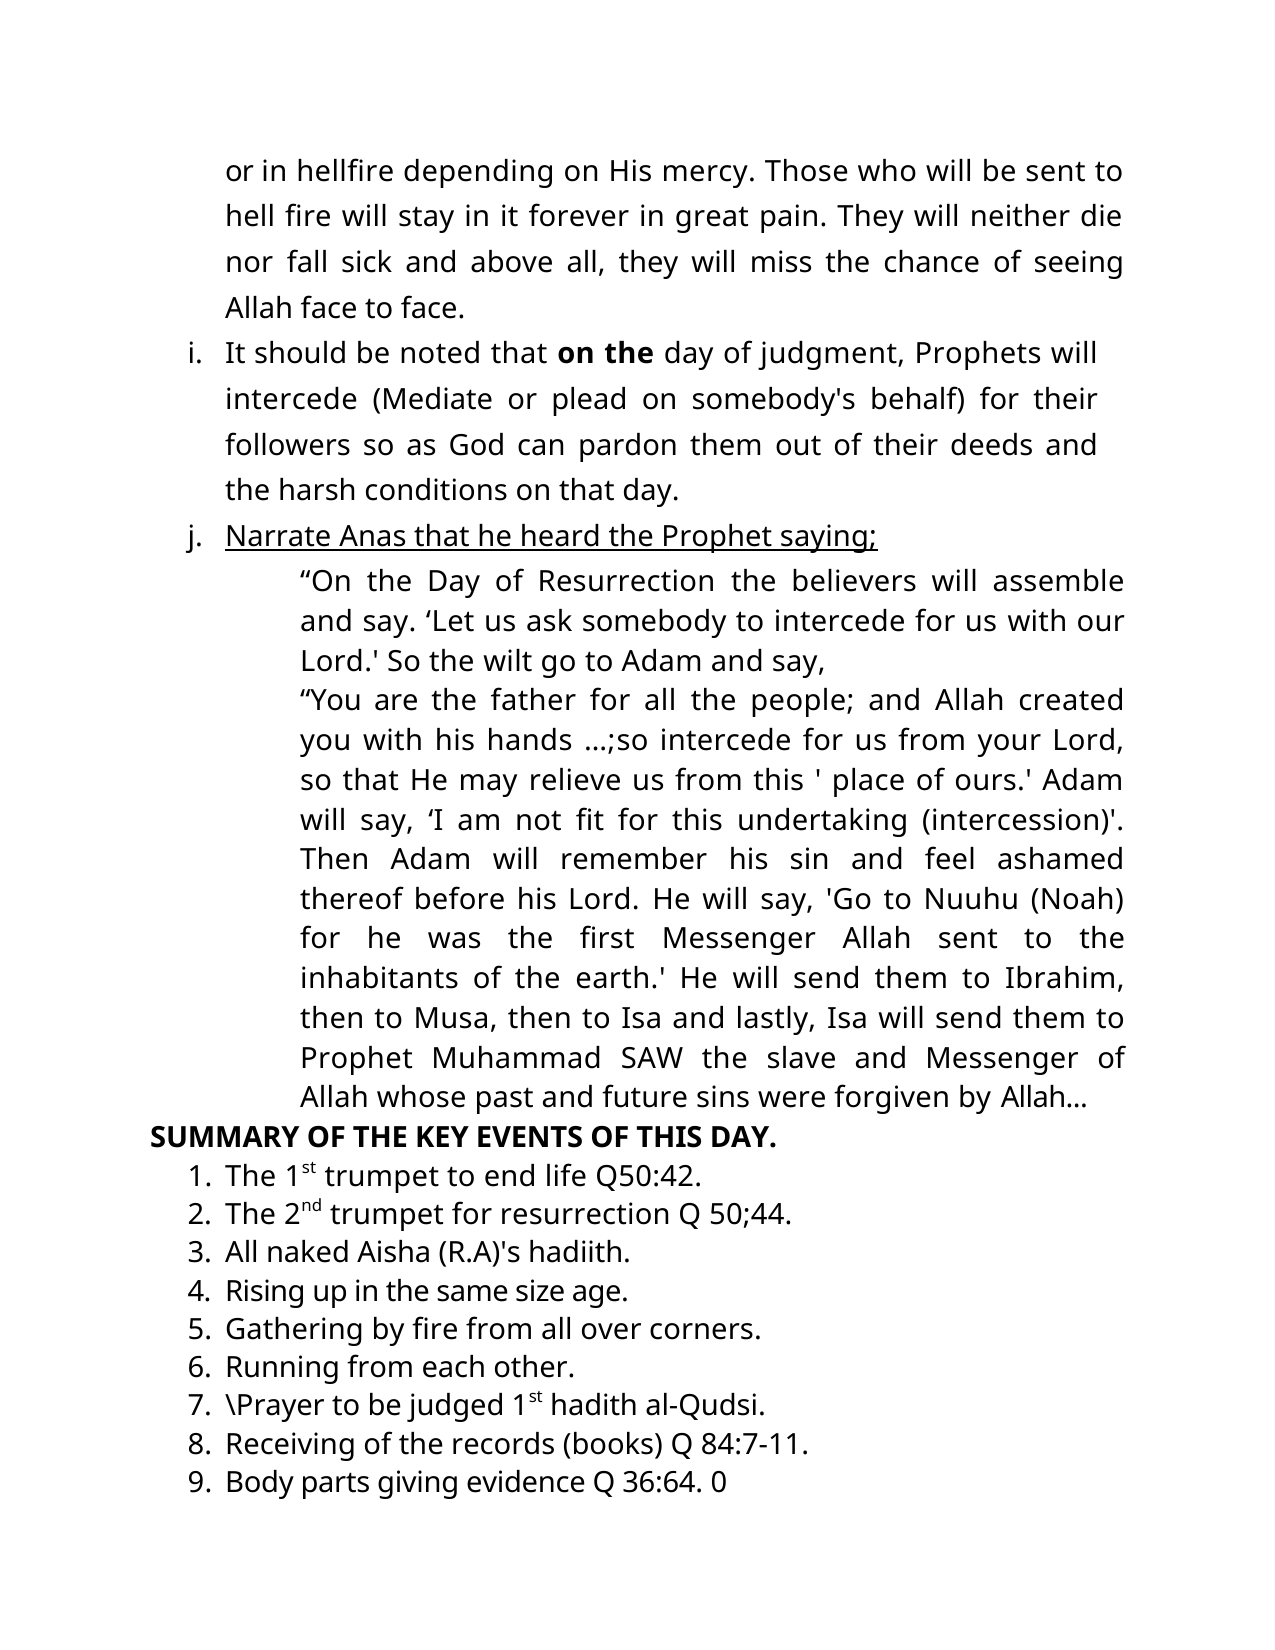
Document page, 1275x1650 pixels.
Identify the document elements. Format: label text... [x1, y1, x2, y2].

list The 2nd trumpet for resurrection Q 50;44. [187, 1194, 930, 1232]
list It should be noted that on the day of judgment, Prophets will intercede (Mediate or plead on somebody's behalf) for their followers so as God can pardon them out of their deeds and the harsh conditions on that day. [187, 332, 1099, 509]
list Running from each other. [187, 1347, 930, 1385]
list Gathering by fire from all over corners. [187, 1309, 930, 1347]
text SUMMARY OF THE KEY EVENTS OF THIS DAY. [150, 1117, 930, 1155]
list Narrate Anas that he heard the Prophet saying; [187, 515, 1099, 555]
list Body parts giving evidence Q 36:64. 0 [187, 1462, 930, 1500]
list “On the Day of Resurrection the believers will assemble and say. ‘Let us ask somebody to intercede for us with our Lord.' So the wilt go to Adam and say, [300, 561, 1125, 680]
list Rising up in the same size age. [187, 1271, 930, 1309]
list “You are the father for all the people; and Allah created you with his hands …;so intercede for us from your Lord, so that He may relieve us from this ' place of ours.' Adam will say, ‘I am not fit for this undertaking (intercession)'. Then Adam will remember his sin and feel ashamed thereof before his Lord. He will say, 'Go to Nuuhu (Noah) for he was the first Messenger Allah sent to the inhabitants of the earth.' He will send them to Ibrahim, then to Musa, then to Isa and lastly, Isa will send them to Prophet Muhammad SAW the slave and Messenger of Allah whose past and future sins were forgiven by Allah... [300, 680, 1125, 1116]
list \Prayer to be judged 1st hadith al-Qudsi. [187, 1385, 930, 1423]
list All naked Aisha (R.A)'s hadiith. [187, 1232, 930, 1271]
list Receiving of the records (books) Q 84:7-11. [187, 1423, 930, 1462]
list The 1st trumpet to end life Q50:42. [187, 1156, 930, 1194]
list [187, 150, 1125, 327]
